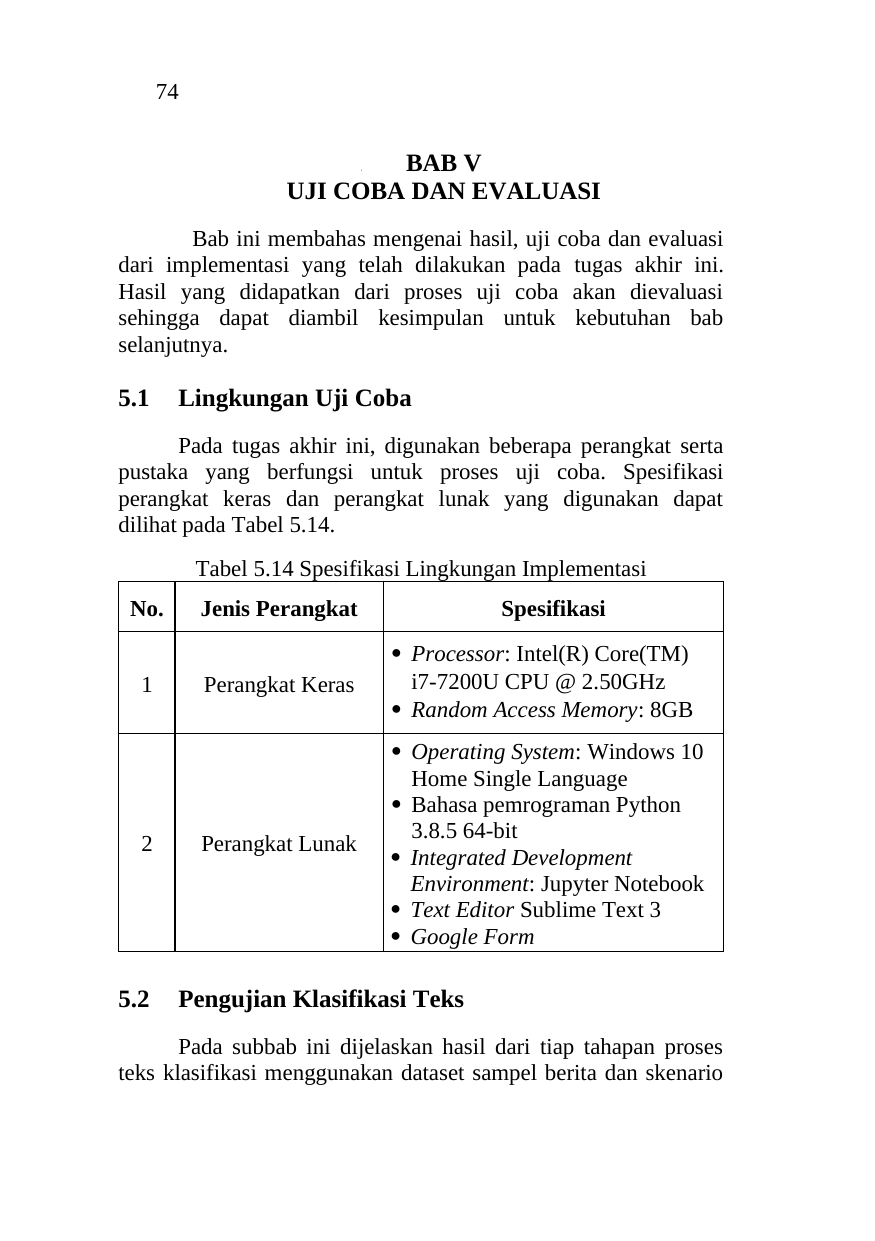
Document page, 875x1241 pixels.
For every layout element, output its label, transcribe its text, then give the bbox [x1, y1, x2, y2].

subtitle Lingkungan Uji Coba [118, 383, 724, 412]
table_header Spesifikasi [384, 582, 723, 631]
text Bab ini membahas mengenai hasil, uji coba dan evaluasi dari implementasi yang telah dilakukan pada tugas akhir ini. Hasil yang didapatkan dari proses uji coba akan dievaluasi sehingga dapat diambil kesimpulan untuk kebutuhan bab selanjutnya. [118, 225, 724, 357]
table_header Jenis Perangkat [176, 582, 383, 631]
subtitle BAB V UJI COBA DAN EVALUASI [118, 148, 724, 205]
table_cell Processor: Intel(R) Core(TM) i7-7200U CPU @ 2.50GHz Random Access Memory: 8GB [384, 632, 723, 733]
table_cell Perangkat Lunak [176, 734, 383, 951]
table_cell Operating System: Windows 10 Home Single Language Bahasa pemrograman Python 3.8.5 64-bit Integrated Development Environment: Jupyter Notebook Text Editor Sublime Text 3 Google Form [384, 734, 723, 951]
table_header No. [119, 582, 174, 631]
table_cell 2 [119, 734, 174, 951]
table_cell 1 [119, 632, 174, 733]
subtitle Pengujian Klasifikasi Teks [118, 984, 724, 1013]
table_cell Perangkat Keras [176, 632, 383, 733]
